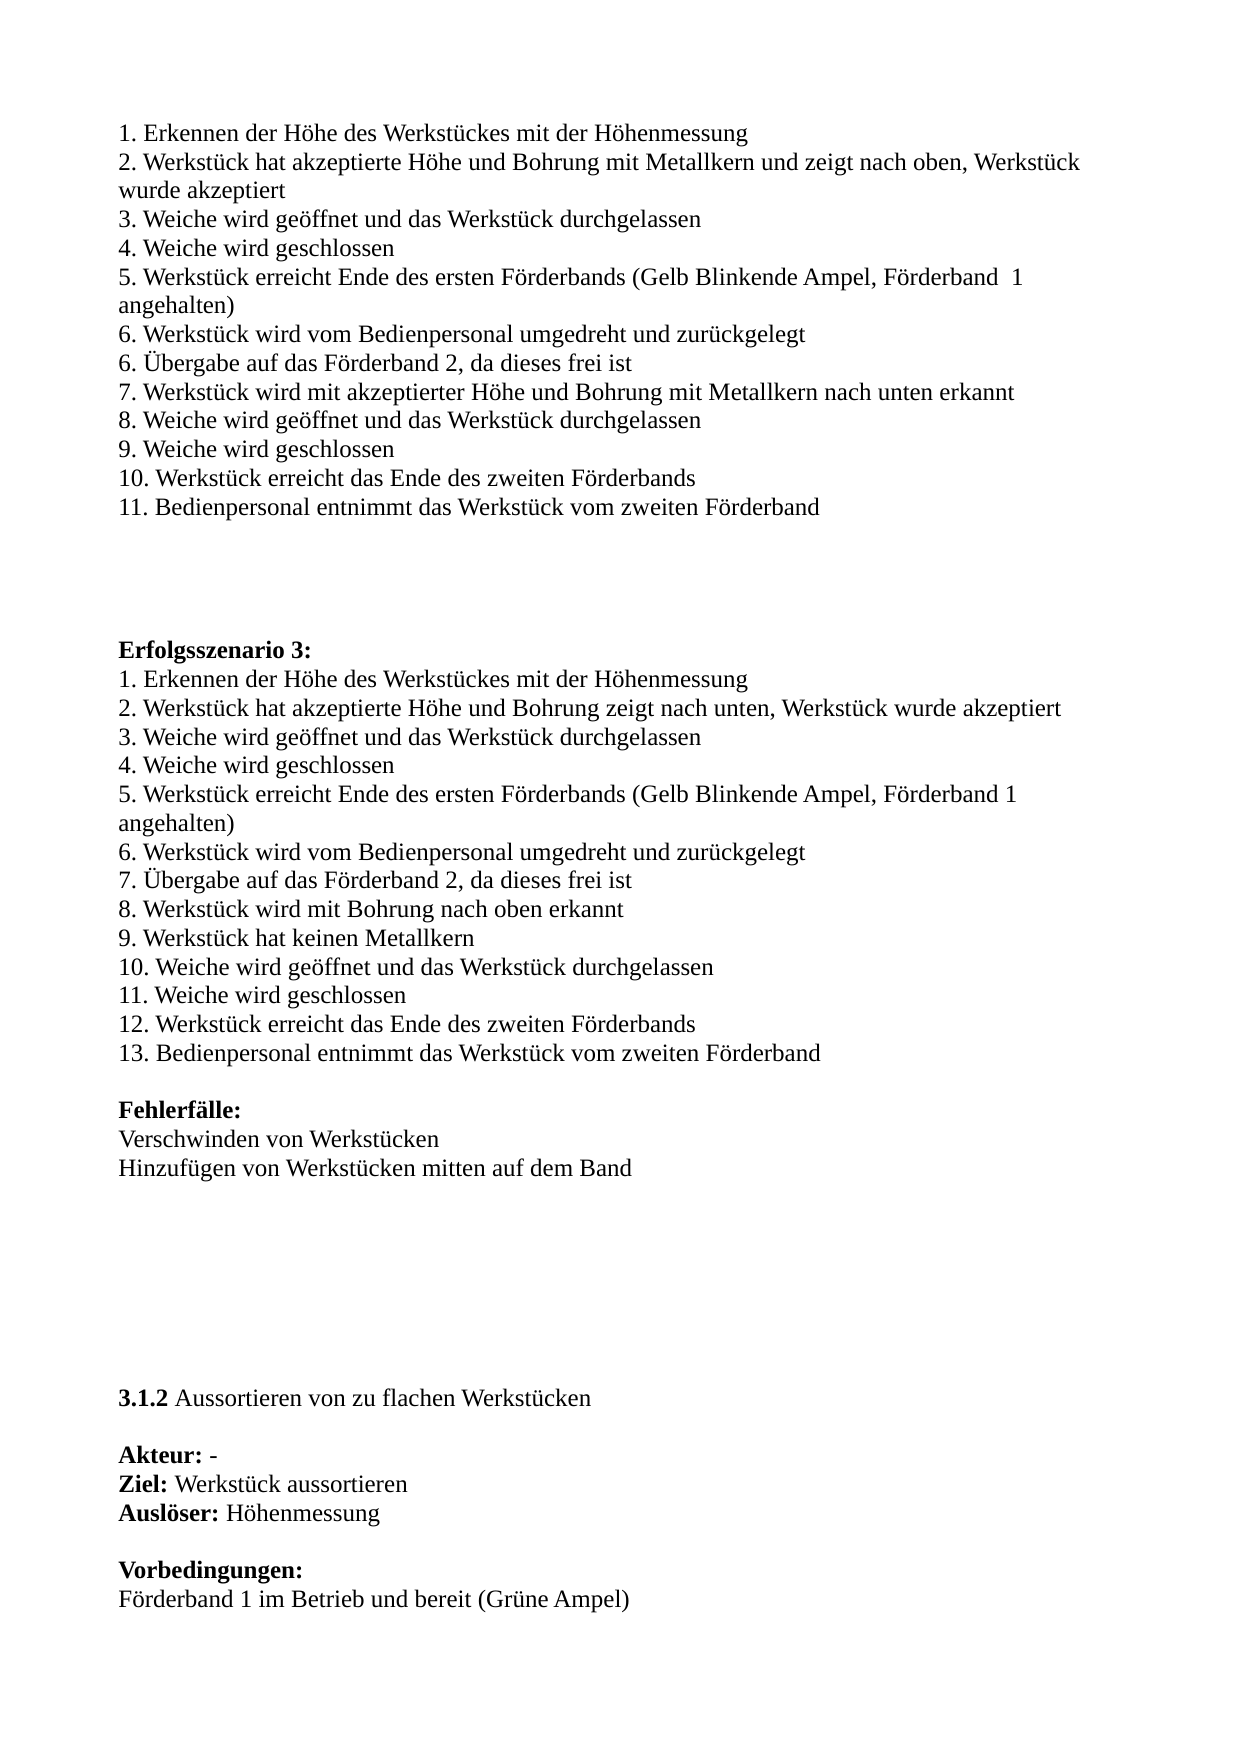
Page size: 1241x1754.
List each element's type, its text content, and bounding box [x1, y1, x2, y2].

text Verschwinden von Werkstücken [118, 1124, 1122, 1153]
text 1. Erkennen der Höhe des Werkstückes mit der Höhenmessung [118, 118, 1122, 147]
text 6. Werkstück wird vom Bedienpersonal umgedreht und zurückgelegt [118, 319, 1122, 348]
text Erfolgsszenario 3: [118, 636, 1122, 664]
text Förderband 1 im Betrieb und bereit (Grüne Ampel) [118, 1584, 1122, 1613]
text 6. Werkstück wird vom Bedienpersonal umgedreht und zurückgelegt [118, 837, 1122, 866]
text 3. Weiche wird geöffnet und das Werkstück durchgelassen [118, 722, 1122, 751]
text 1. Erkennen der Höhe des Werkstückes mit der Höhenmessung [118, 664, 1122, 693]
text Ziel: Werkstück aussortieren [118, 1469, 1122, 1498]
text 3.1.2 Aussortieren von zu flachen Werkstücken [118, 1383, 1122, 1412]
text 2. Werkstück hat akzeptierte Höhe und Bohrung zeigt nach unten, Werkstück wurde akzeptiert [118, 693, 1122, 722]
text 10. Werkstück erreicht das Ende des zweiten Förderbands [118, 463, 1122, 492]
text 7. Werkstück wird mit akzeptierter Höhe und Bohrung mit Metallkern nach unten erkannt [118, 377, 1122, 406]
text 7. Übergabe auf das Förderband 2, da dieses frei ist [118, 866, 1122, 894]
text 9. Weiche wird geschlossen [118, 434, 1122, 463]
text 4. Weiche wird geschlossen [118, 751, 1122, 779]
text 2. Werkstück hat akzeptierte Höhe und Bohrung mit Metallkern und zeigt nach oben, Werkstück wurde akzeptiert [118, 147, 1122, 204]
text 10. Weiche wird geöffnet und das Werkstück durchgelassen [118, 952, 1122, 981]
text 13. Bedienpersonal entnimmt das Werkstück vom zweiten Förderband [118, 1038, 1122, 1067]
text 12. Werkstück erreicht das Ende des zweiten Förderbands [118, 1009, 1122, 1038]
text 8. Weiche wird geöffnet und das Werkstück durchgelassen [118, 406, 1122, 434]
text 5. Werkstück erreicht Ende des ersten Förderbands (Gelb Blinkende Ampel, Förderband 1 angehalten) [118, 779, 1122, 837]
text Akteur: - [118, 1441, 1122, 1469]
text 11. Bedienpersonal entnimmt das Werkstück vom zweiten Förderband [118, 492, 1122, 521]
text Hinzufügen von Werkstücken mitten auf dem Band [118, 1153, 1122, 1182]
text Auslöser: Höhenmessung [118, 1498, 1122, 1527]
text 5. Werkstück erreicht Ende des ersten Förderbands (Gelb Blinkende Ampel, Förderband 1 angehalten) [118, 262, 1122, 319]
text 6. Übergabe auf das Förderband 2, da dieses frei ist [118, 348, 1122, 377]
text 8. Werkstück wird mit Bohrung nach oben erkannt [118, 894, 1122, 923]
text Fehlerfälle: [118, 1096, 1122, 1124]
text Vorbedingungen: [118, 1556, 1122, 1584]
text 4. Weiche wird geschlossen [118, 233, 1122, 262]
text 3. Weiche wird geöffnet und das Werkstück durchgelassen [118, 204, 1122, 233]
text 11. Weiche wird geschlossen [118, 981, 1122, 1009]
text 9. Werkstück hat keinen Metallkern [118, 923, 1122, 952]
